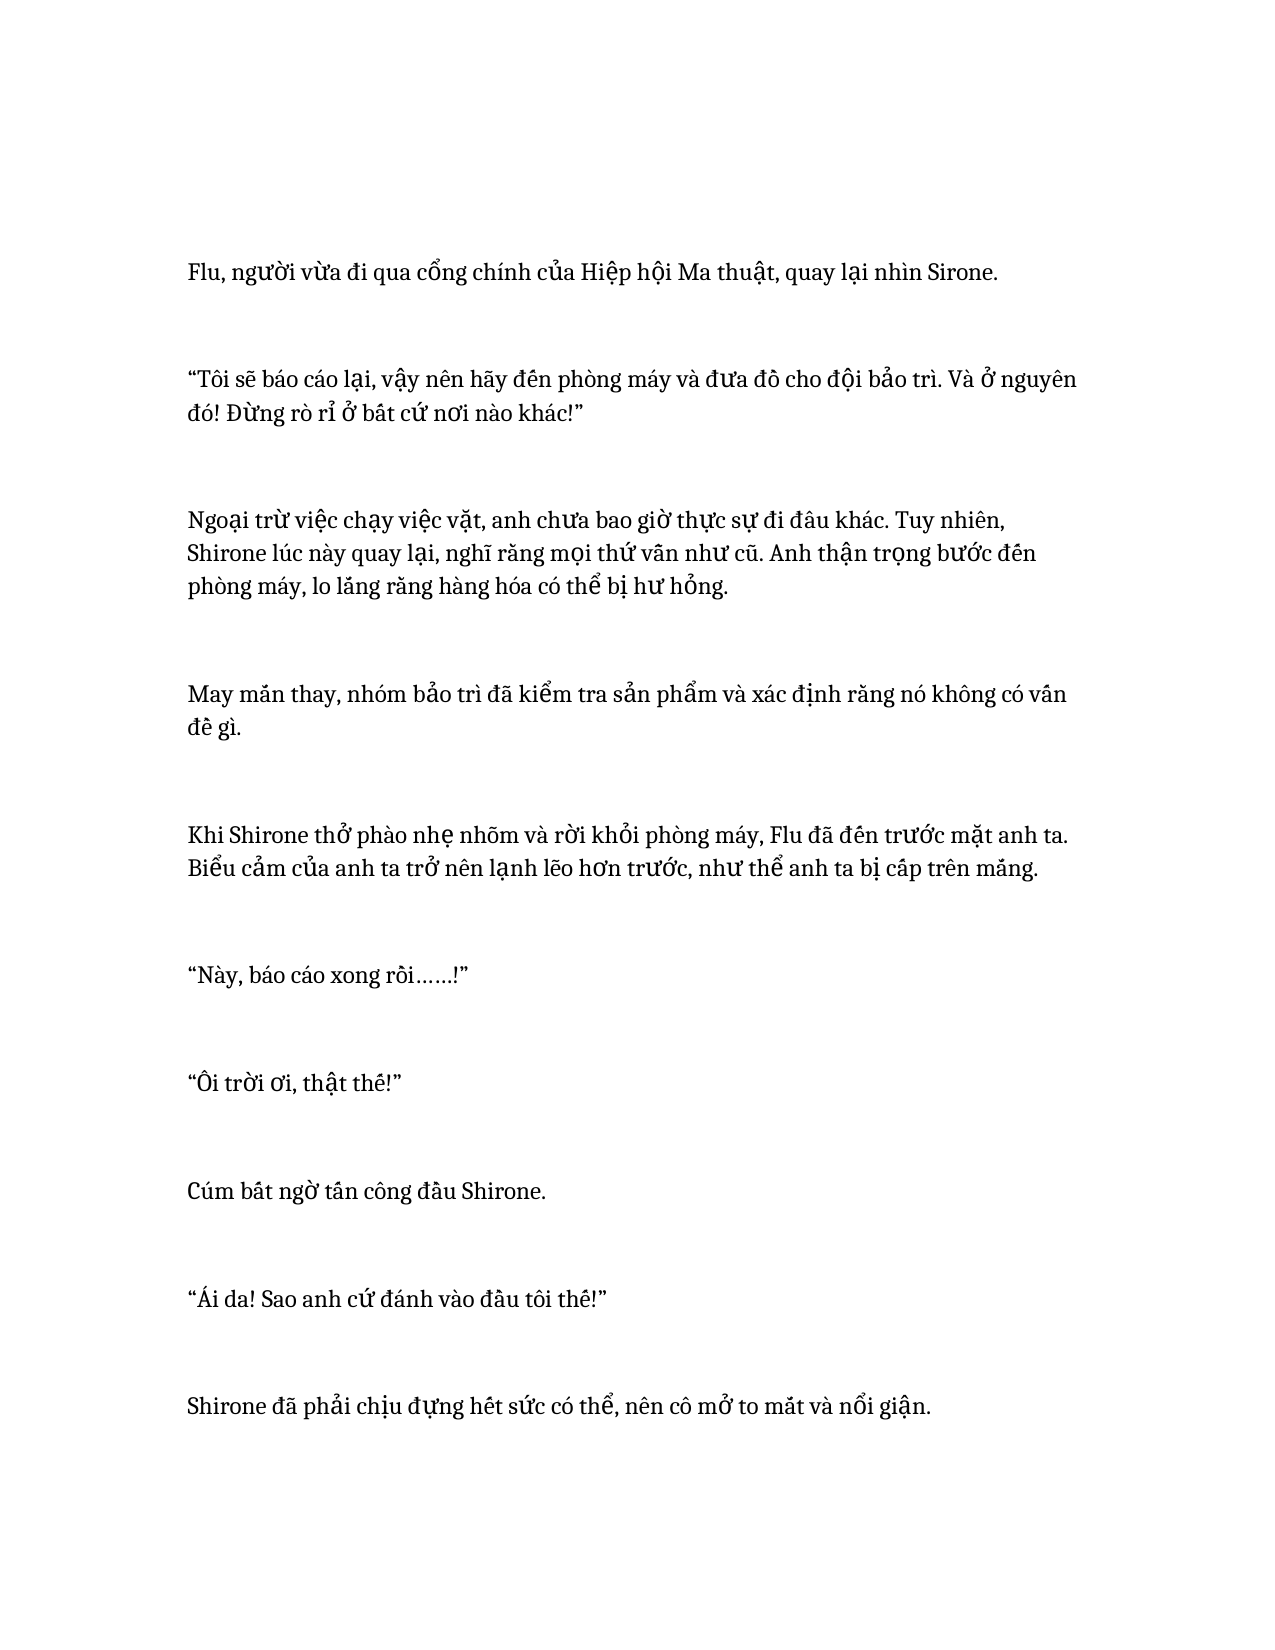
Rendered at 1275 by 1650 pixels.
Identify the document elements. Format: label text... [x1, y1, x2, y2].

text “Ôi trời ơi, thật thế!” [187, 1069, 1087, 1098]
text Flu, người vừa đi qua cổng chính của Hiệp hội Ma thuật, quay lại nhìn Sirone. [187, 258, 1087, 286]
text “Ái da! Sao anh cứ đánh vào đầu tôi thế!” [187, 1284, 1087, 1313]
text May mắn thay, nhóm bảo trì đã kiểm tra sản phẩm và xác định rằng nó không có vấn đề gì. [187, 680, 1087, 742]
text Ngoại trừ việc chạy việc vặt, anh chưa bao giờ thực sự đi đâu khác. Tuy nhiên, Shirone lúc này quay lại, nghĩ rằng mọi thứ vẫn như cũ. Anh thận trọng bước đến phòng máy, lo lắng rằng hàng hóa có thể bị hư hỏng. [187, 506, 1087, 601]
text “Tôi sẽ báo cáo lại, vậy nên hãy đến phòng máy và đưa đồ cho đội bảo trì. Và ở nguyên đó! Đừng rò rỉ ở bất cứ nơi nào khác!” [187, 365, 1087, 427]
text “Này, báo cáo xong rồi……!” [187, 961, 1087, 990]
text Khi Shirone thở phào nhẹ nhõm và rời khỏi phòng máy, Flu đã đến trước mặt anh ta. Biểu cảm của anh ta trở nên lạnh lẽo hơn trước, như thể anh ta bị cấp trên mắng. [187, 821, 1087, 882]
text Shirone đã phải chịu đựng hết sức có thể, nên cô mở to mắt và nổi giận. [187, 1392, 1087, 1421]
text Cúm bất ngờ tấn công đầu Shirone. [187, 1177, 1087, 1206]
